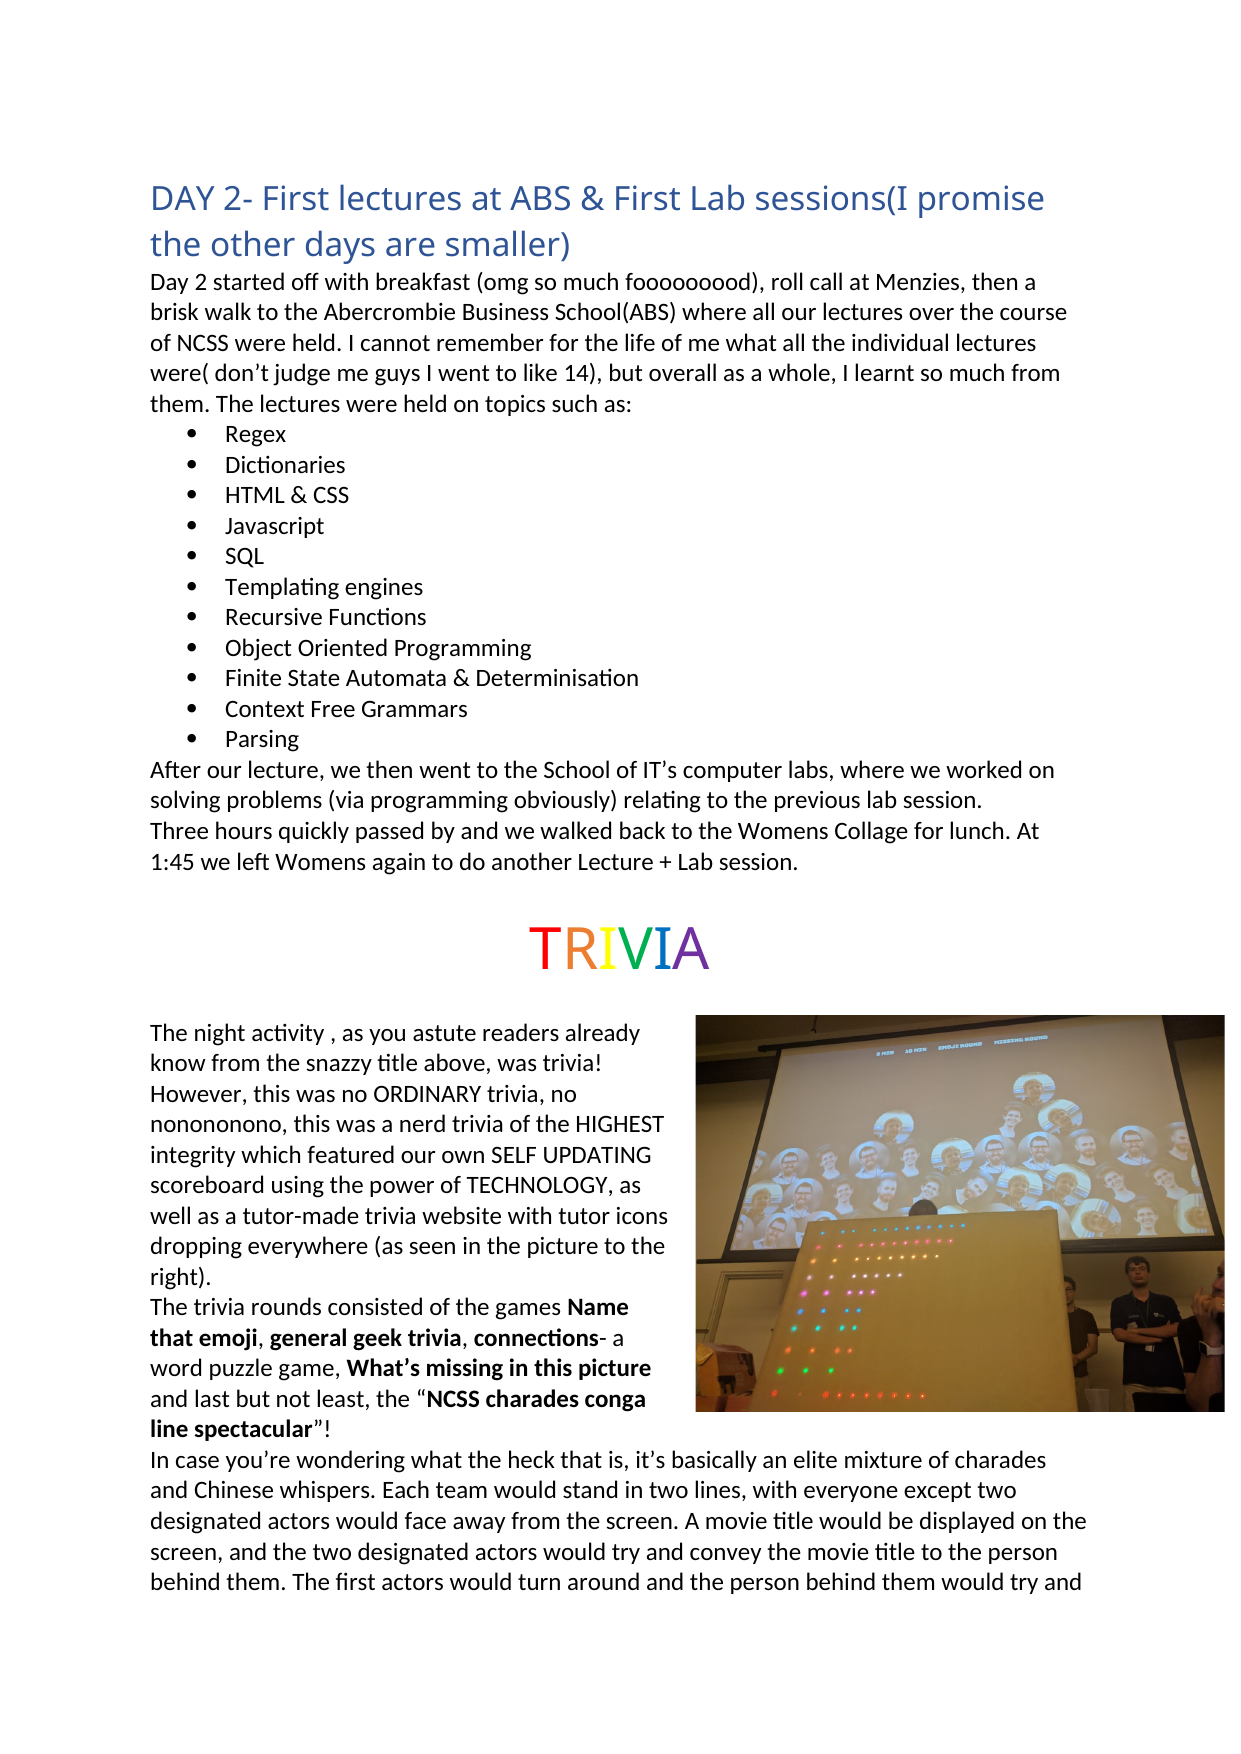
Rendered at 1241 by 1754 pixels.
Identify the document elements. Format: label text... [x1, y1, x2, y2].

text The trivia rounds consisted of the games Name that emoji, general geek trivia, connections- a word puzzle game, What’s missing in this picture and last but not least, the “NCSS charades conga line spectacular”! [150, 1291, 1090, 1444]
list SQL [187, 541, 1090, 571]
list Templating engines [187, 571, 1090, 602]
list Finite State Automata & Determinisation [187, 663, 1090, 693]
list Recursive Functions [187, 602, 1090, 632]
text However, this was no ORDINARY trivia, no nonononono, this was a nerd trivia of the HIGHEST integrity which featured our own SELF UPDATING scoreboard using the power of TECHNOLOGY, as well as a tutor-made trivia website with tutor icons dropping everywhere (as seen in the picture to the right). [150, 1078, 695, 1291]
list Object Oriented Programming [187, 632, 1090, 663]
list HTML & CSS [187, 479, 1090, 510]
subtitle DAY 2- First lectures at ABS & First Lab sessions(I promise the other days are smaller) [150, 175, 1090, 266]
text After our lecture, we then went to the School of IT’s computer labs, where we worked on solving problems (via programming obviously) relating to the previous lab session. [150, 754, 1090, 815]
list Parsing [187, 724, 1090, 754]
picture [695, 1015, 1225, 1412]
title TRIVIA [150, 907, 1090, 986]
list Dictionaries [187, 449, 1090, 479]
text Day 2 started off with breakfast (omg so much fooooooood), roll call at Menzies, then a brisk walk to the Abercrombie Business School(ABS) where all our lectures over the course of NCSS were held. I cannot remember for the life of me what all the individual lectures were( don’t judge me guys I went to like 14), but overall as a whole, I learnt so much from them. The lectures were held on topics such as: [150, 266, 1090, 418]
list Javascript [187, 510, 1090, 541]
text The night activity , as you astute readers already know from the snazzy title above, was trivia! [150, 1017, 695, 1078]
list Context Free Grammars [187, 693, 1090, 724]
text Three hours quickly passed by and we walked back to the Womens Collage for lunch. At 1:45 we left Womens again to do another Lecture + Lab session. [150, 815, 1090, 876]
list Regex [187, 418, 1090, 449]
